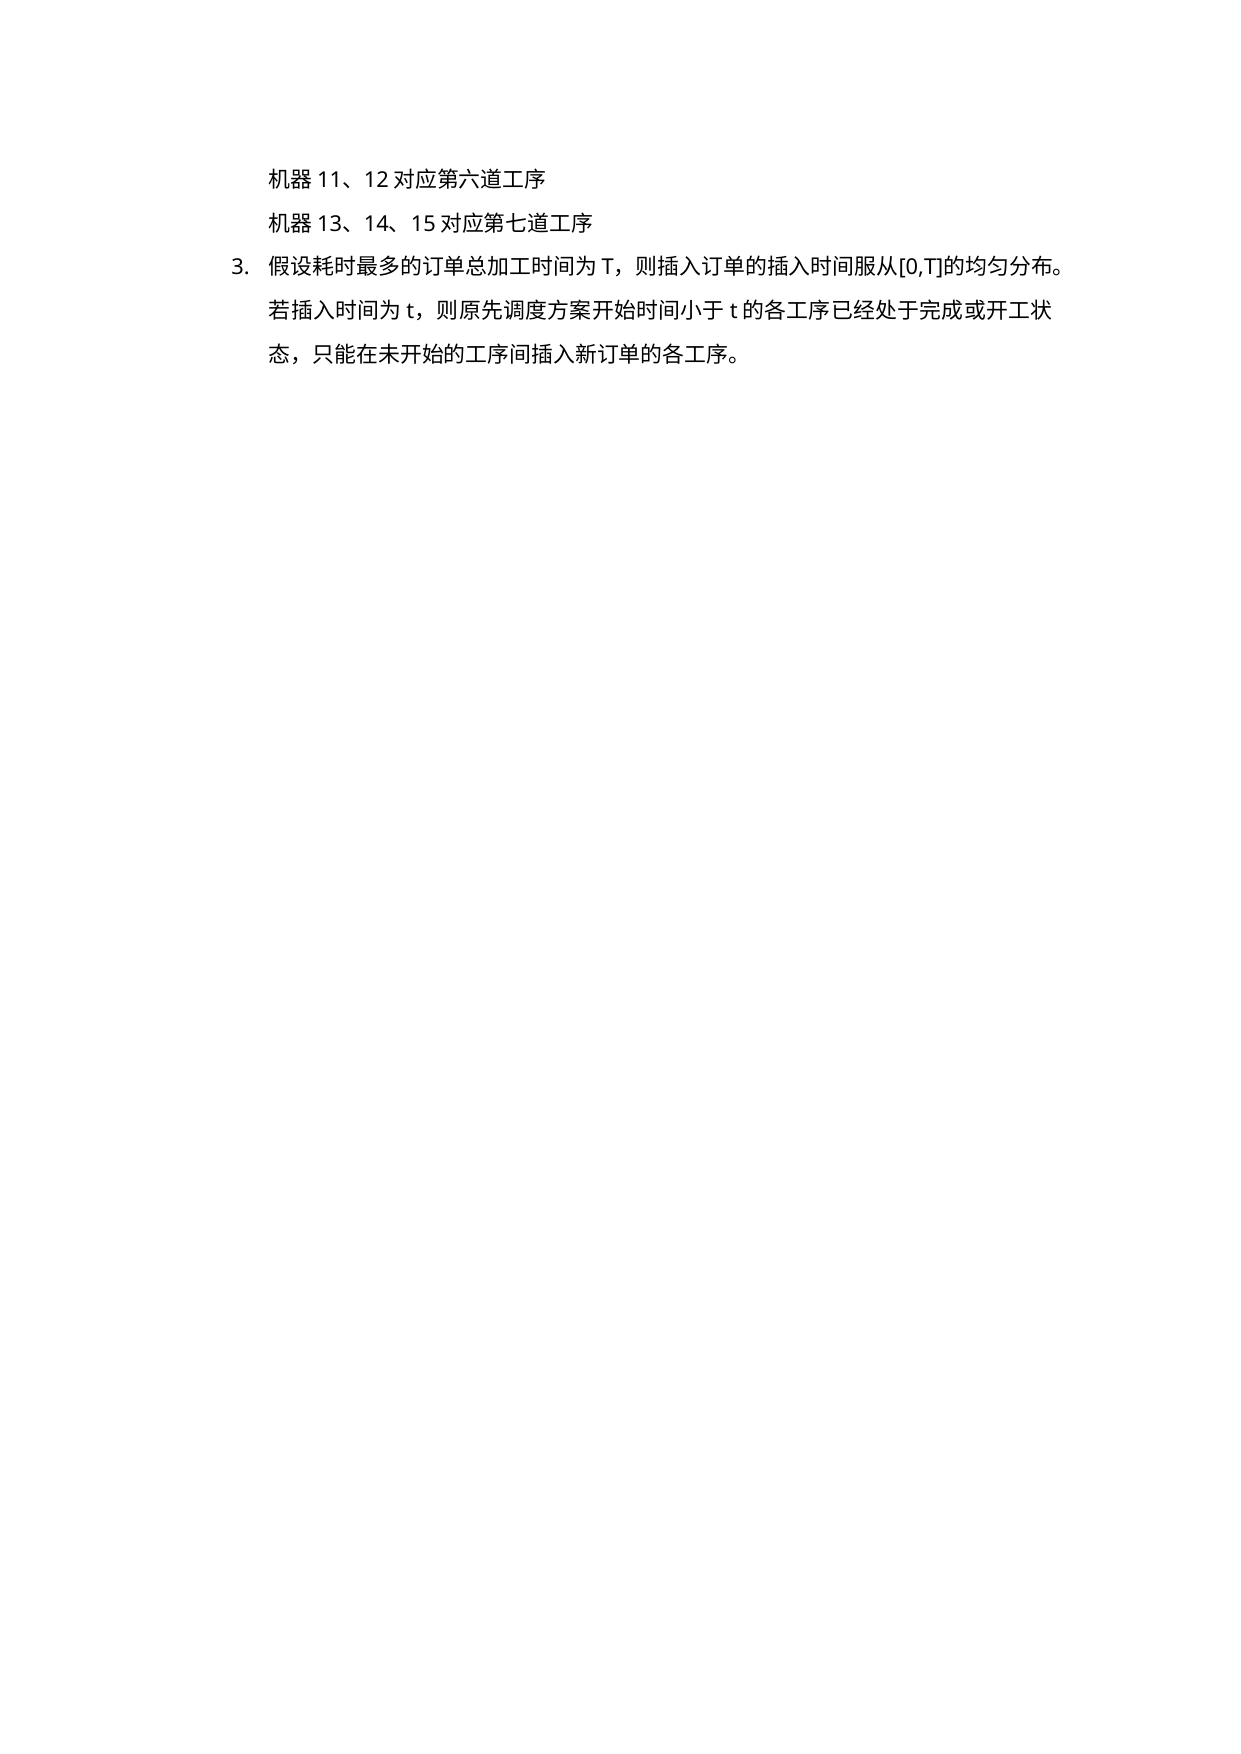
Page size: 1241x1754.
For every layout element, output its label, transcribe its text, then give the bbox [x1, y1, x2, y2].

list 机器11、12对应第六道工序 [269, 162, 1053, 194]
list 假设耗时最多的订单总加工时间为T，则插入订单的插入时间服从[0,T]的均匀分布。若插入时间为t，则原先调度方案开始时间小于t的各工序已经处于完成或开工状态，只能在未开始的工序间插入新订单的各工序。 [231, 249, 1053, 369]
list 机器13、14、15对应第七道工序 [269, 206, 1053, 238]
